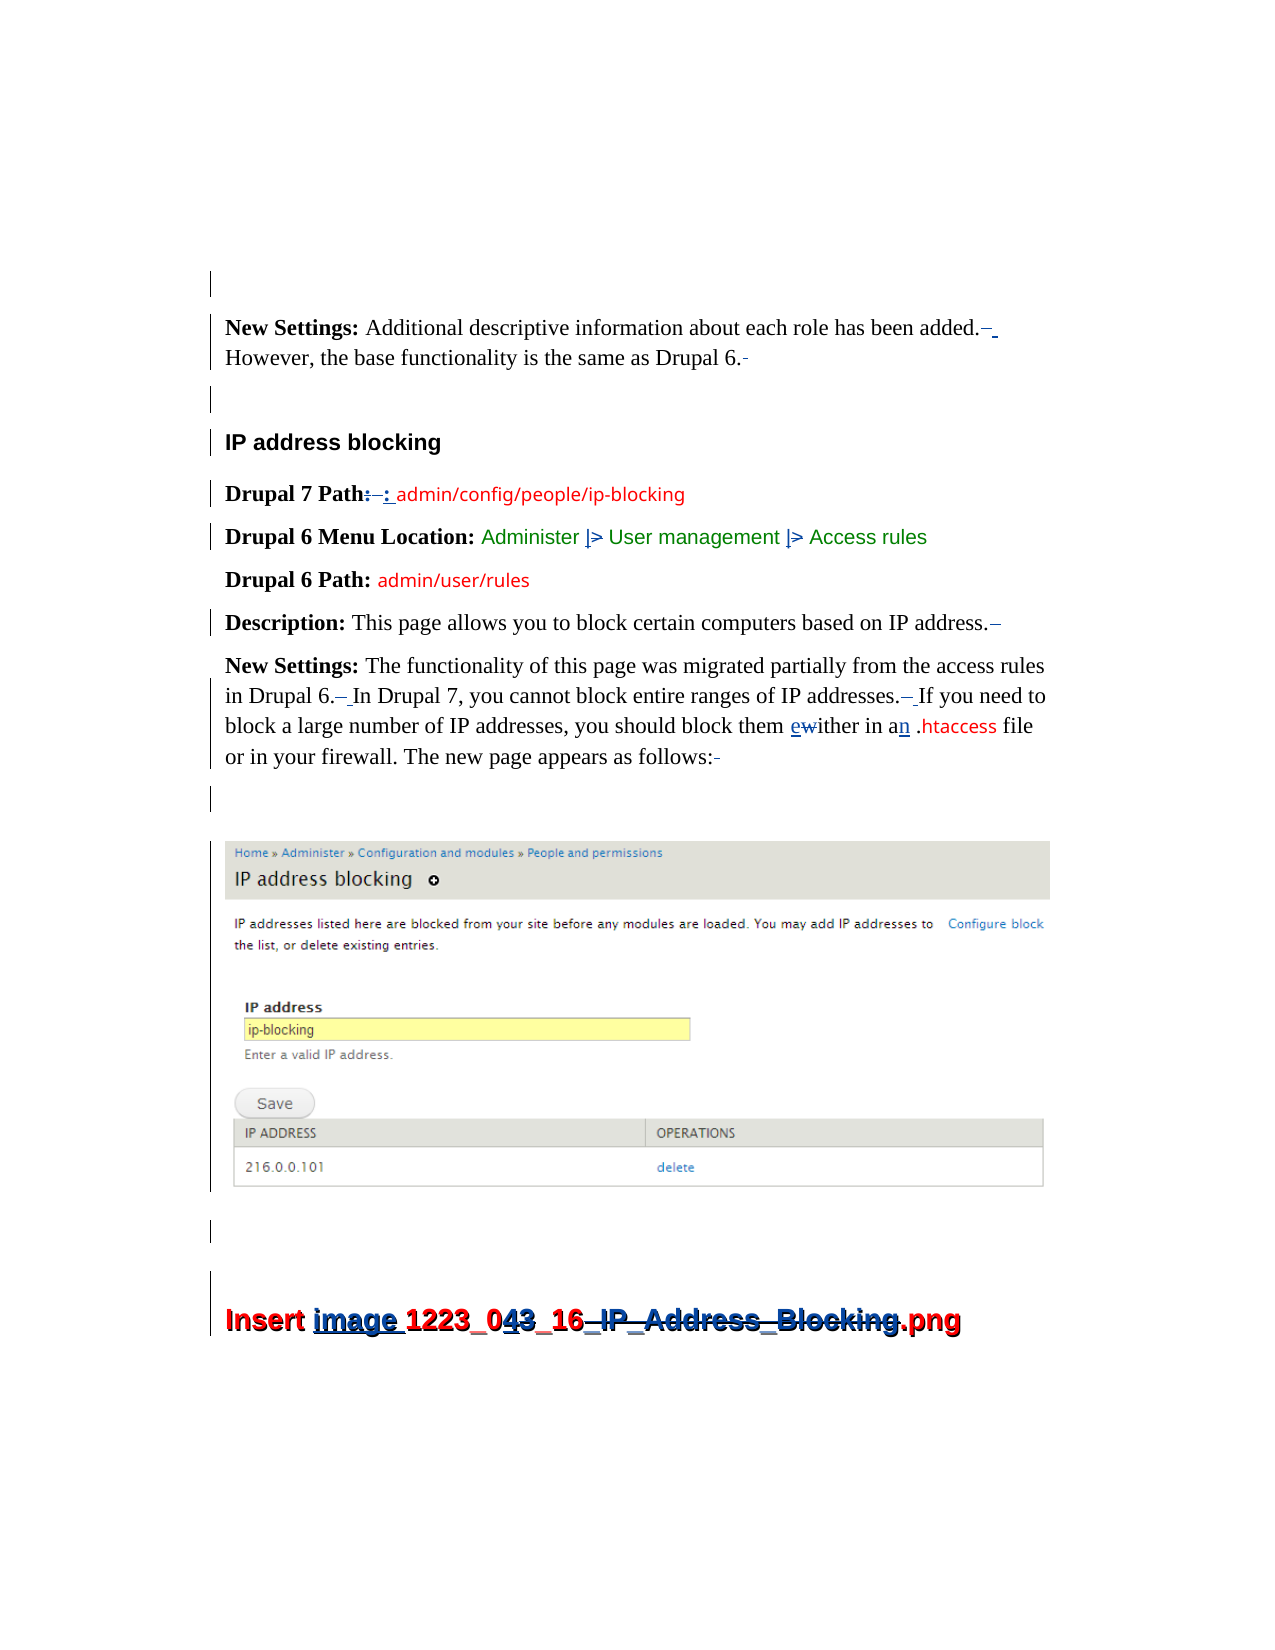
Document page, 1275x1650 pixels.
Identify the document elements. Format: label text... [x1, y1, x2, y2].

text New Settings: Additional descriptive information about each role has been added.However, the base functionality is the same as Drupal 6. [225, 313, 1050, 370]
text Insert 1223_0_16.png [225, 1271, 1050, 1336]
text Drupal 6 Menu Location: Administer User management Access rules [225, 523, 1050, 550]
text New Settings: The functionality of this page was migrated partially from the access rules in Drupal 6.In Drupal 7, you cannot block entire ranges of IP addresses.If you need to block a large number of IP addresses, you should block them ither in a .htaccess file or in your firewall. The new page appears as follows: [225, 652, 1050, 769]
text Drupal 7 Pathadmin/config/people/ip-blocking [225, 480, 1050, 507]
text Drupal 6 Path: admin/user/rules [225, 566, 1050, 593]
text Description: This page allows you to block certain computers based on IP address. [225, 609, 1050, 636]
picture [225, 841, 1050, 1192]
subtitle IP address blocking [225, 429, 1050, 456]
